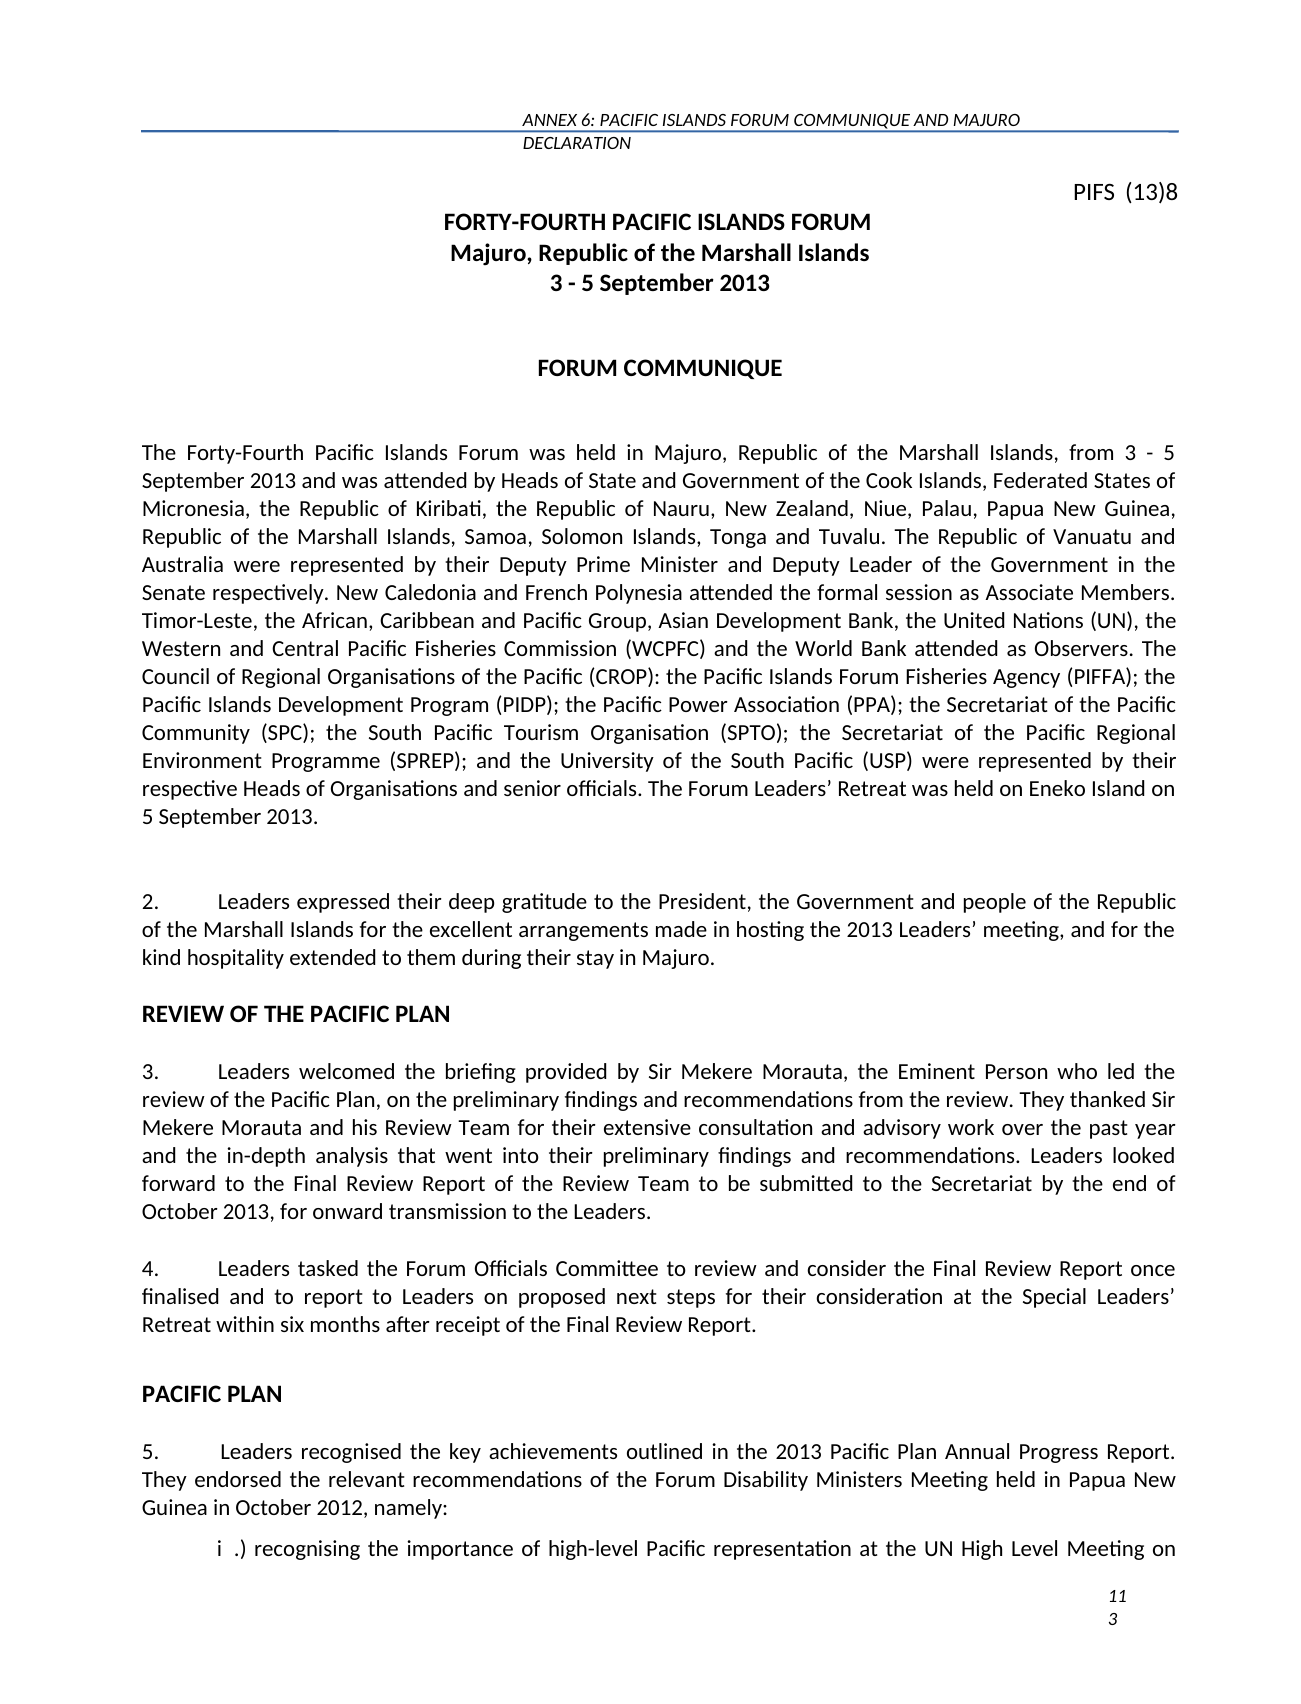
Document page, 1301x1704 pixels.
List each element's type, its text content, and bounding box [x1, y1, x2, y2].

subtitle Majuro, Republic of the Marshall Islands [142, 237, 1178, 267]
subtitle PIFS (13)8 FORTY-FOURTH PACIFIC ISLANDS FORUM [444, 176, 1178, 237]
list Leaders welcomed the briefing provided by Sir Mekere Morauta, the Eminent Person who led the review of the Pacific Plan, on the preliminary findings and recommendations from the review. They thanked Sir Mekere Morauta and his Review Team for their extensive consultation and advisory work over the past year and the in-depth analysis that went into their preliminary findings and recommendations. Leaders looked forward to the Final Review Report of the Review Team to be submitted to the Secretariat by the end of October 2013, for onward transmission to the Leaders. [142, 1057, 1178, 1225]
list Leaders expressed their deep gratitude to the President, the Government and people of the Republic of the Marshall Islands for the excellent arrangements made in hosting the 2013 Leaders’ meeting, and for the kind hospitality extended to them during their stay in Majuro. [142, 887, 1178, 971]
list Leaders tasked the Forum Officials Committee to review and consider the Final Review Report once finalised and to report to Leaders on proposed next steps for their consideration at the Special Leaders’ Retreat within six months after receipt of the Final Review Report. [142, 1254, 1178, 1338]
subtitle FORUM COMMUNIQUE [142, 354, 1178, 382]
text The Forty-Fourth Pacific Islands Forum was held in Majuro, Republic of the Marshall Islands, from 3 - 5 September 2013 and was attended by Heads of State and Government of the Cook Islands, Federated States of Micronesia, the Republic of Kiribati, the Republic of Nauru, New Zealand, Niue, Palau, Papua New Guinea, Republic of the Marshall Islands, Samoa, Solomon Islands, Tonga and Tuvalu. The Republic of Vanuatu and Australia were represented by their Deputy Prime Minister and Deputy Leader of the Government in the Senate respectively. New Caledonia and French Polynesia attended the formal session as Associate Members. Timor-Leste, the African, Caribbean and Pacific Group, Asian Development Bank, the United Nations (UN), the Western and Central Pacific Fisheries Commission (WCPFC) and the World Bank attended as Observers. The Council of Regional Organisations of the Pacific (CROP): the Pacific Islands Forum Fisheries Agency (PIFFA); the Pacific Islands Development Program (PIDP); the Pacific Power Association (PPA); the Secretariat of the Pacific Community (SPC); the South Pacific Tourism Organisation (SPTO); the Secretariat of the Pacific Regional Environment Programme (SPREP); and the University of the South Pacific (USP) were represented by their respective Heads of Organisations and senior officials. The Forum Leaders’ Retreat was held on Eneko Island on 5 September 2013. [142, 438, 1178, 831]
subtitle REVIEW OF THE PACIFIC PLAN [142, 1000, 1178, 1028]
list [217, 1534, 1178, 1562]
subtitle PACIFIC PLAN [142, 1380, 1178, 1408]
list Leaders recognised the key achievements outlined in the 2013 Pacific Plan Annual Progress Report. They endorsed the relevant recommendations of the Forum Disability Ministers Meeting held in Papua New Guinea in October 2012, namely: [142, 1437, 1178, 1521]
subtitle 3 - 5 September 2013 [142, 267, 1178, 298]
